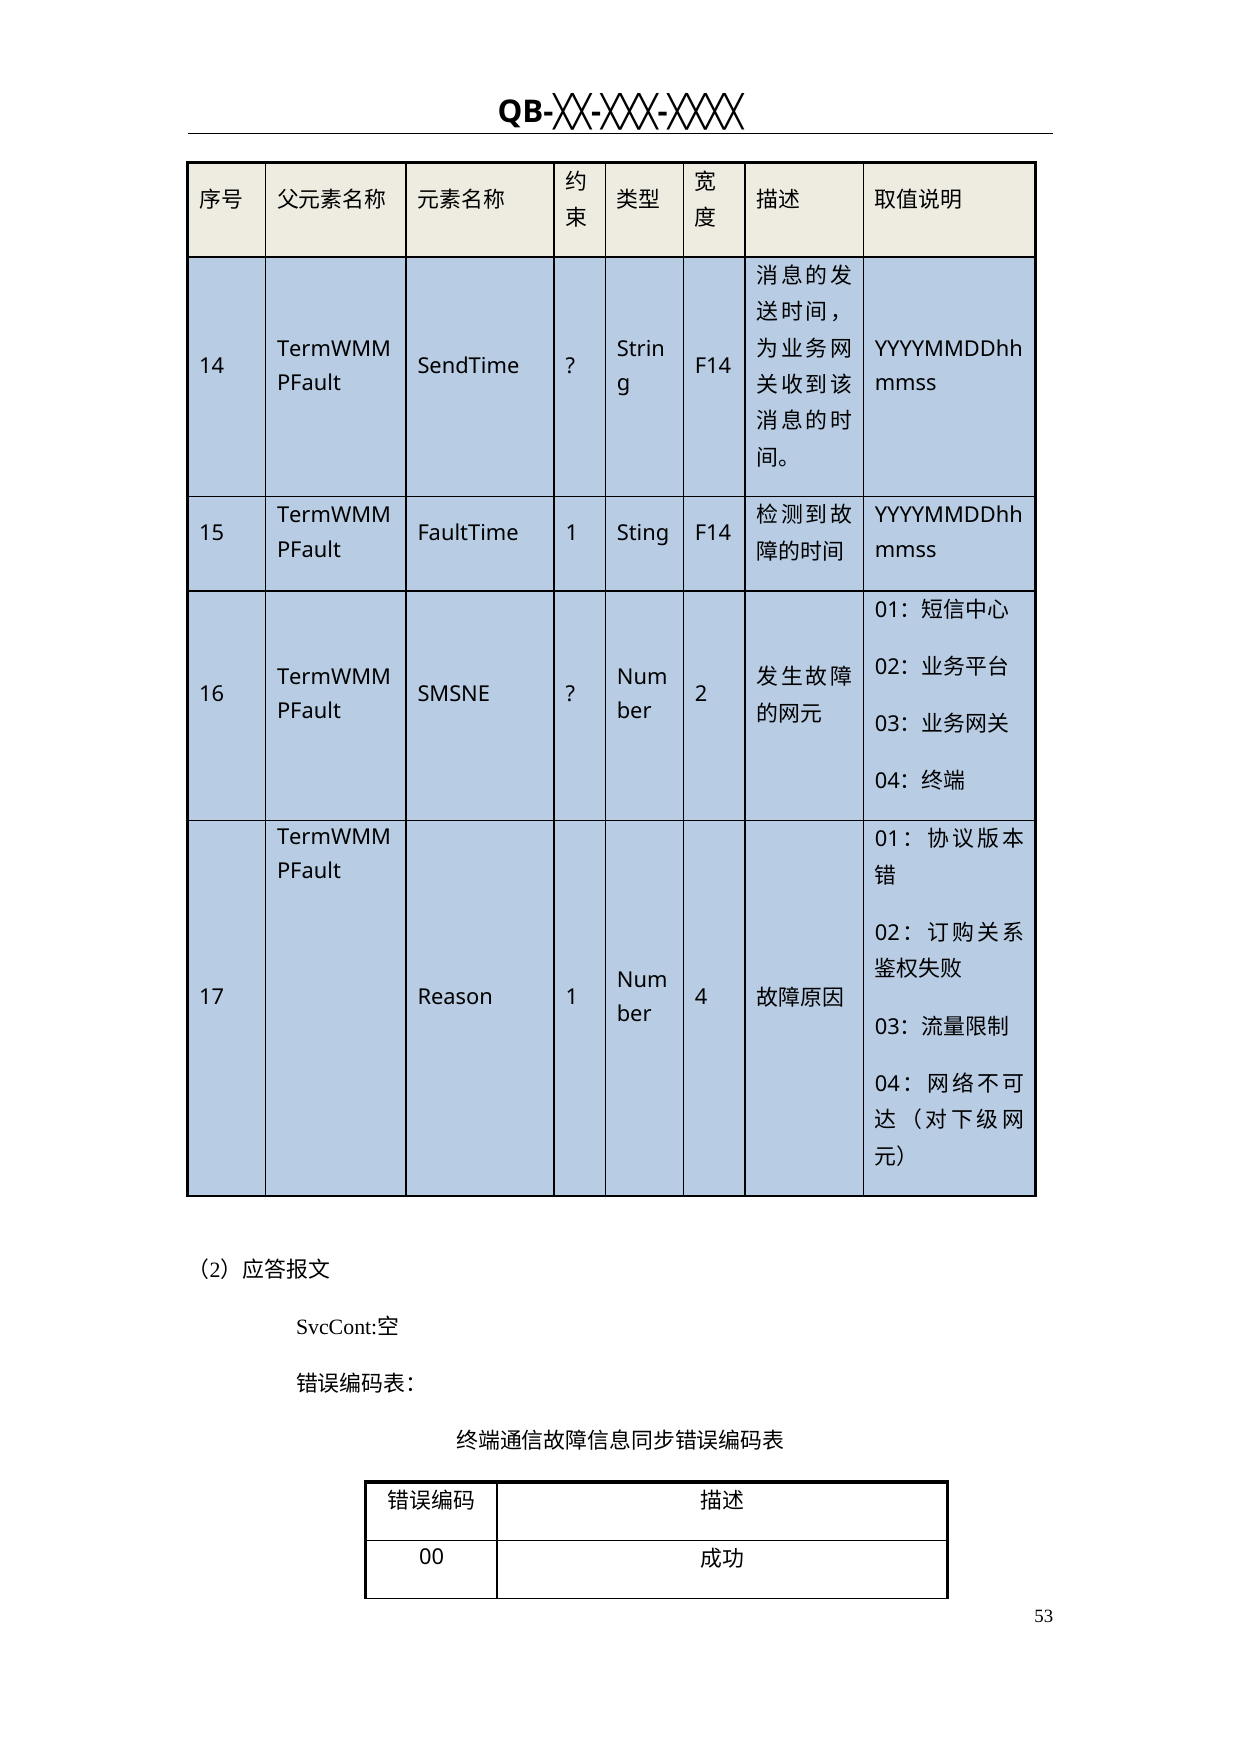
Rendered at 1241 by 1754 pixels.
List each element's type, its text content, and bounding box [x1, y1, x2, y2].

table_cell TermWMMPFault [266, 592, 405, 820]
table_header 宽度 [684, 164, 744, 256]
table_cell 15 [189, 497, 265, 590]
table_header 取值说明 [864, 164, 1034, 256]
table_cell 成功 [498, 1541, 946, 1597]
table_cell 1 [555, 497, 605, 590]
table_cell YYYYMMDDhhmmss [864, 258, 1034, 496]
table_cell 消息的发送时间，为业务网关收到该消息的时间。 [746, 258, 863, 496]
table_cell SendTime [407, 258, 553, 496]
table_cell Number [606, 592, 683, 820]
table_cell 发生故障的网元 [746, 592, 863, 820]
table_cell 01：短信中心 02：业务平台 03：业务网关 04：终端 [864, 592, 1034, 820]
table_header 类型 [606, 164, 683, 256]
table_cell 17 [189, 821, 265, 1195]
table_cell 4 [684, 821, 744, 1195]
table_cell 2 [684, 592, 744, 820]
table_cell F14 [684, 497, 744, 590]
table_header 错误编码 [367, 1484, 496, 1540]
table_header 描述 [746, 164, 863, 256]
text 错误编码表： [275, 1366, 1053, 1398]
table_cell YYYYMMDDhhmmss [864, 497, 1034, 590]
table_cell ? [555, 592, 605, 820]
table_cell SMSNE [407, 592, 553, 820]
table_header 序号 [189, 164, 265, 256]
table_cell 故障原因 [746, 821, 863, 1195]
table_cell TermWMMPFault [266, 497, 405, 590]
table_cell 01：协议版本错 02：订购关系鉴权失败 03：流量限制 04：网络不可达（对下级网元） [864, 821, 1034, 1195]
text （2）应答报文 [187, 1252, 1053, 1283]
table_cell 1 [555, 821, 605, 1195]
table_header 约束 [555, 164, 605, 256]
table_cell Reason [407, 821, 553, 1195]
table_cell ? [555, 258, 605, 496]
table_cell Number [606, 821, 683, 1195]
table_header 描述 [498, 1484, 946, 1540]
table_cell TermWMMPFault [266, 821, 405, 1195]
table_cell Sting [606, 497, 683, 590]
table_cell FaultTime [407, 497, 553, 590]
text 终端通信故障信息同步错误编码表 [187, 1423, 1053, 1455]
table_cell 00 [367, 1541, 496, 1597]
table_cell 检测到故障的时间 [746, 497, 863, 590]
table_cell 16 [189, 592, 265, 820]
table_cell TermWMMPFault [266, 258, 405, 496]
table_header 父元素名称 [266, 164, 405, 256]
table_cell String [606, 258, 683, 496]
table_cell F14 [684, 258, 744, 496]
table_header 元素名称 [407, 164, 553, 256]
text SvcCont:空 [275, 1309, 1053, 1340]
table_cell 14 [189, 258, 265, 496]
